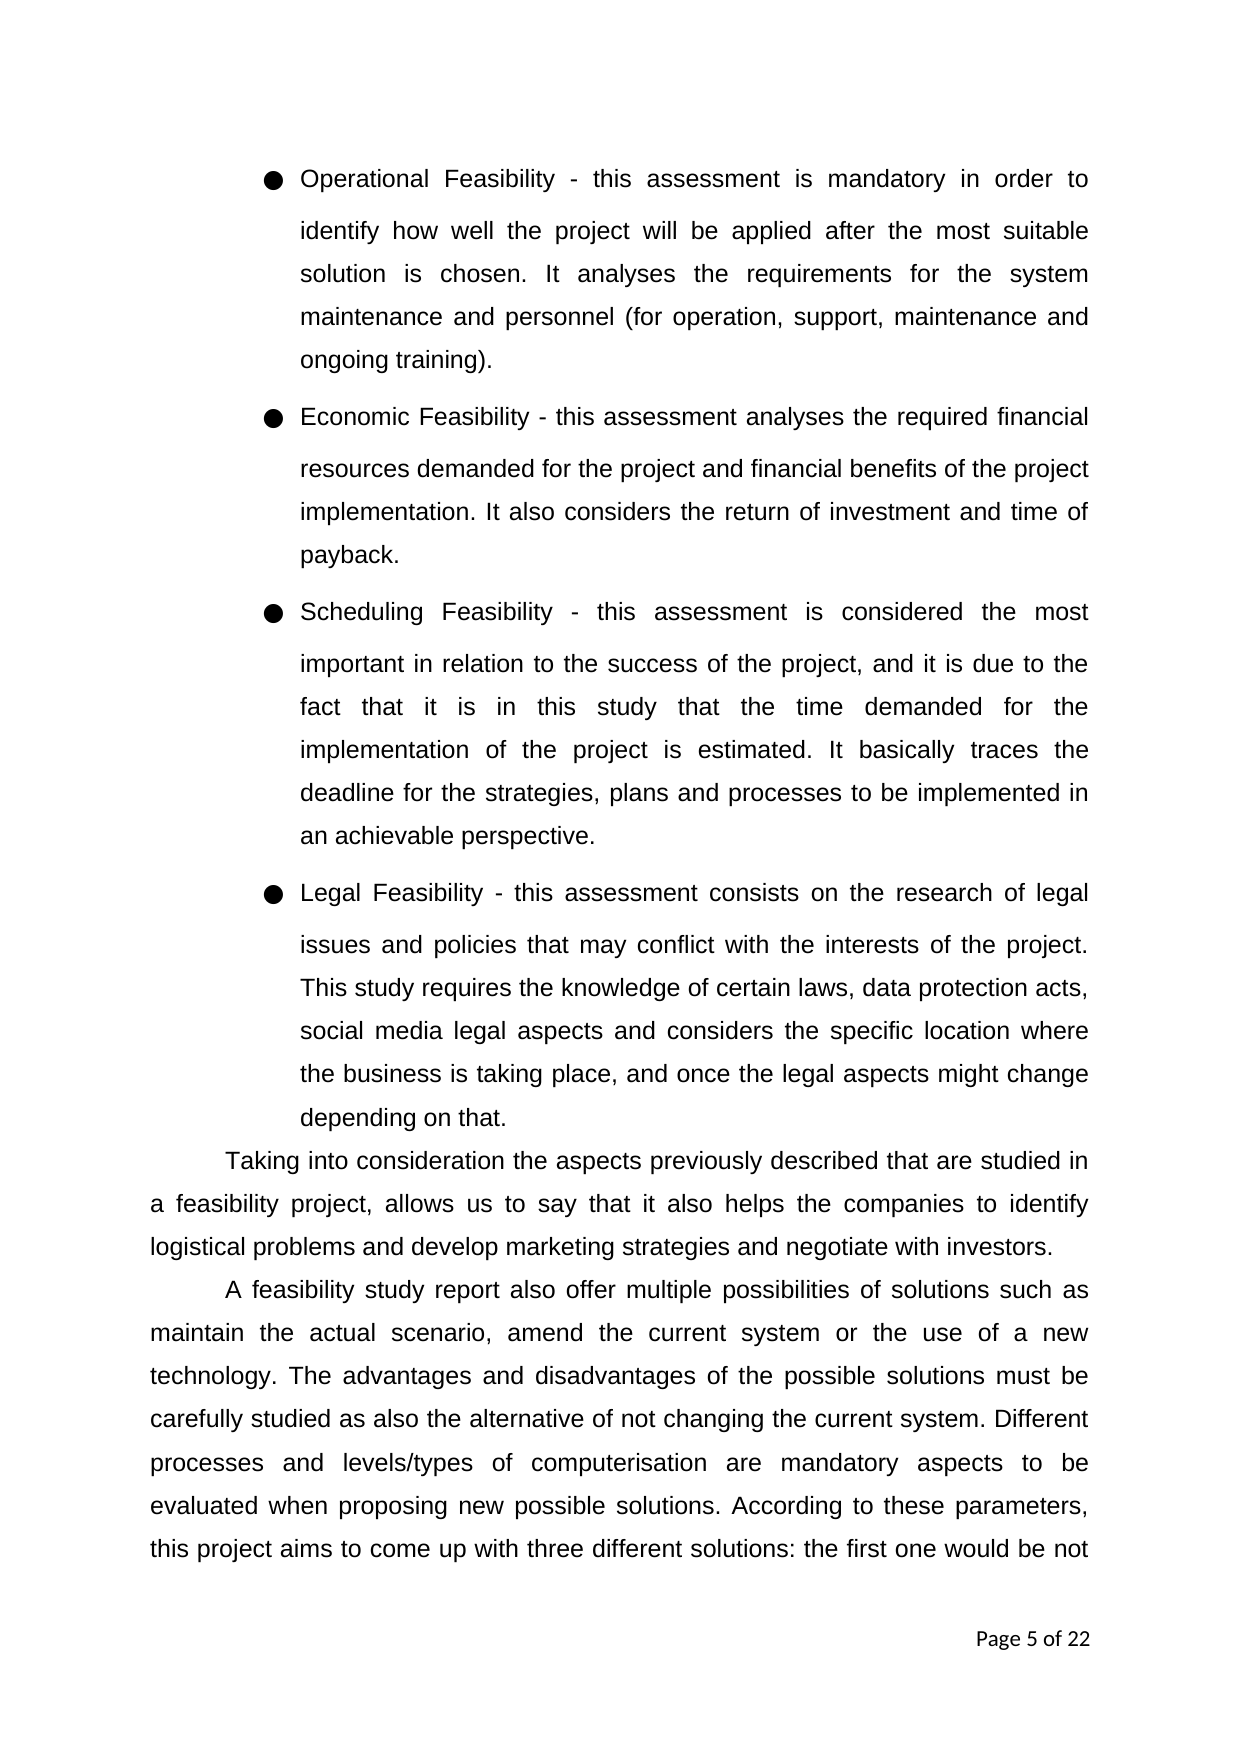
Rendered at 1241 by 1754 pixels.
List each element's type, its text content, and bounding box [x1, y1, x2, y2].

list Legal Feasibility - this assessment consists on the research of legal issues and policies that may conflict with the interests of the project. This study requires the knowledge of certain laws, data protection acts, social media legal aspects and considers the specific location where the business is taking place, and once the legal aspects might change depending on that. [262, 864, 1090, 1131]
list Operational Feasibility - this assessment is mandatory in order to identify how well the project will be applied after the most suitable solution is chosen. It analyses the requirements for the system maintenance and personnel (for operation, support, maintenance and ongoing training). [262, 150, 1090, 374]
list Economic Feasibility - this assessment analyses the required financial resources demanded for the project and financial benefits of the project implementation. It also considers the return of investment and time of payback. [262, 388, 1090, 569]
list Scheduling Feasibility - this assessment is considered the most important in relation to the success of the project, and it is due to the fact that it is in this study that the time demanded for the implementation of the project is estimated. It basically traces the deadline for the strategies, plans and processes to be implemented in an achievable perspective. [262, 583, 1090, 850]
text Taking into consideration the aspects previously described that are studied in a feasibility project, allows us to say that it also helps the companies to identify logistical problems and develop marketing strategies and negotiate with investors. [150, 1146, 1090, 1261]
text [150, 1275, 1090, 1562]
